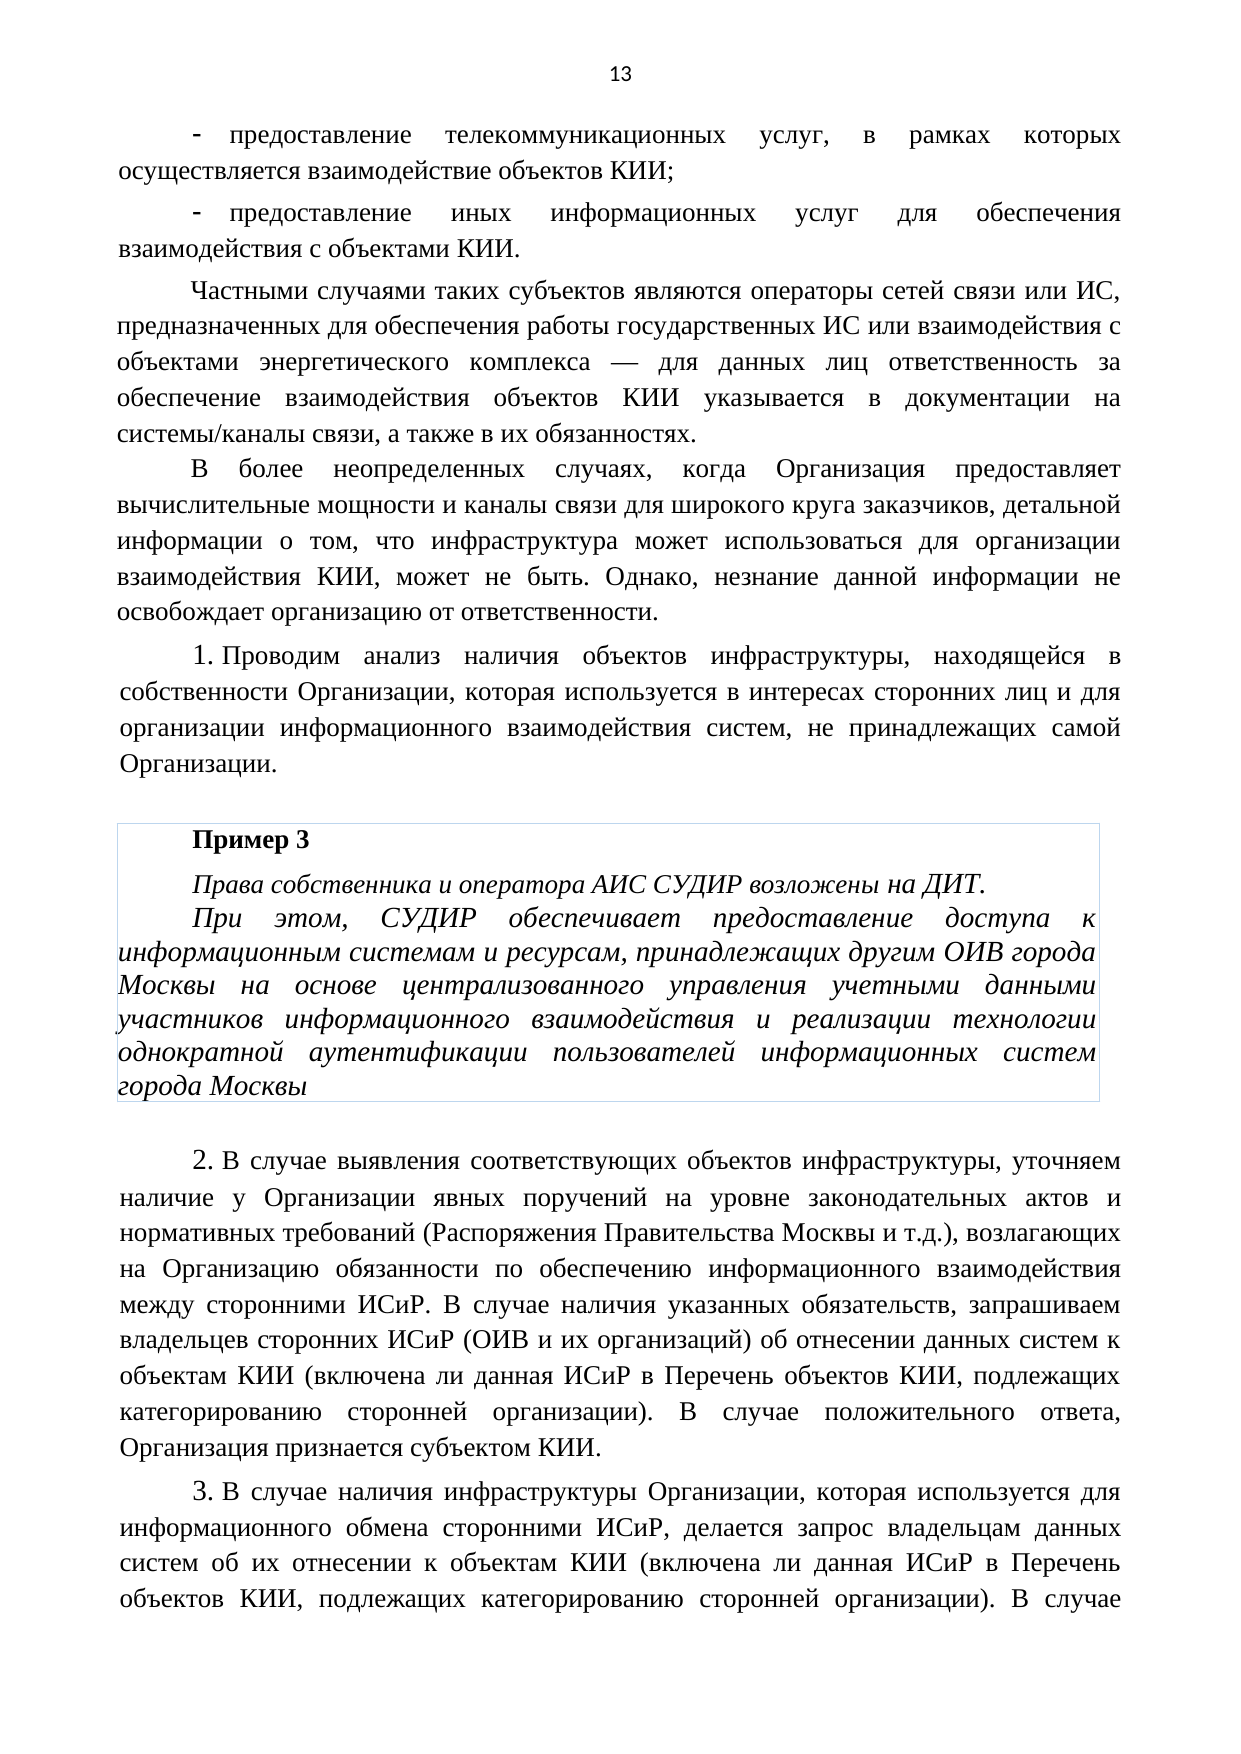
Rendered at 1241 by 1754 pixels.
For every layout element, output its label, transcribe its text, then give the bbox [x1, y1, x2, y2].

list Проводим анализ наличия объектов инфраструктуры, находящейся в собственности Организации, которая используется в интересах сторонних лиц и для организации информационного взаимодействия систем, не принадлежащих самой Организации. [119, 637, 1122, 778]
list предоставление иных информационных услуг для обеспечения взаимодействия с объектами КИИ. [118, 196, 1122, 263]
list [119, 1473, 1122, 1613]
text При этом, СУДИР обеспечивает предоставление доступа к информационным системам и ресурсам, принадлежащих другим ОИВ города Москвы на основе централизованного управления учетными данными участников информационного взаимодействия и реализации технологии однократной аутентификации пользователей информационных систем города Москвы [118, 899, 1099, 1101]
list предоставление телекоммуникационных услуг, в рамках которых осуществляется взаимодействие объектов КИИ; [118, 118, 1122, 185]
text В более неопределенных случаях, когда Организация предоставляет вычислительные мощности и каналы связи для широкого круга заказчиков, детальной информации о том, что инфраструктура может использоваться для организации взаимодействия КИИ, может не быть. Однако, незнание данной информации не освобождает организацию от ответственности. [117, 452, 1122, 626]
list В случае выявления соответствующих объектов инфраструктуры, уточняем наличие у Организации явных поручений на уровне законодательных актов и нормативных требований (Распоряжения Правительства Москвы и т.д.), возлагающих на Организацию обязанности по обеспечению информационного взаимодействия между сторонними ИСиР. В случае наличия указанных обязательств, запрашиваем владельцев сторонних ИСиР (ОИВ и их организаций) об отнесении данных систем к объектам КИИ (включена ли данная ИСиР в Перечень объектов КИИ, подлежащих категорированию сторонней организации). В случае положительного ответа, Организация признается субъектом КИИ. [119, 1142, 1122, 1462]
text Права собственника и оператора АИС СУДИР возложены на ДИТ. [118, 865, 1099, 899]
text Пример 3 [118, 824, 1099, 854]
text Частными случаями таких субъектов являются операторы сетей связи или ИС, предназначенных для обеспечения работы государственных ИС или взаимодействия с объектами энергетического комплекса — для данных лиц ответственность за обеспечение взаимодействия объектов КИИ указывается в документации на системы/каналы связи, а также в их обязанностях. [117, 274, 1122, 448]
